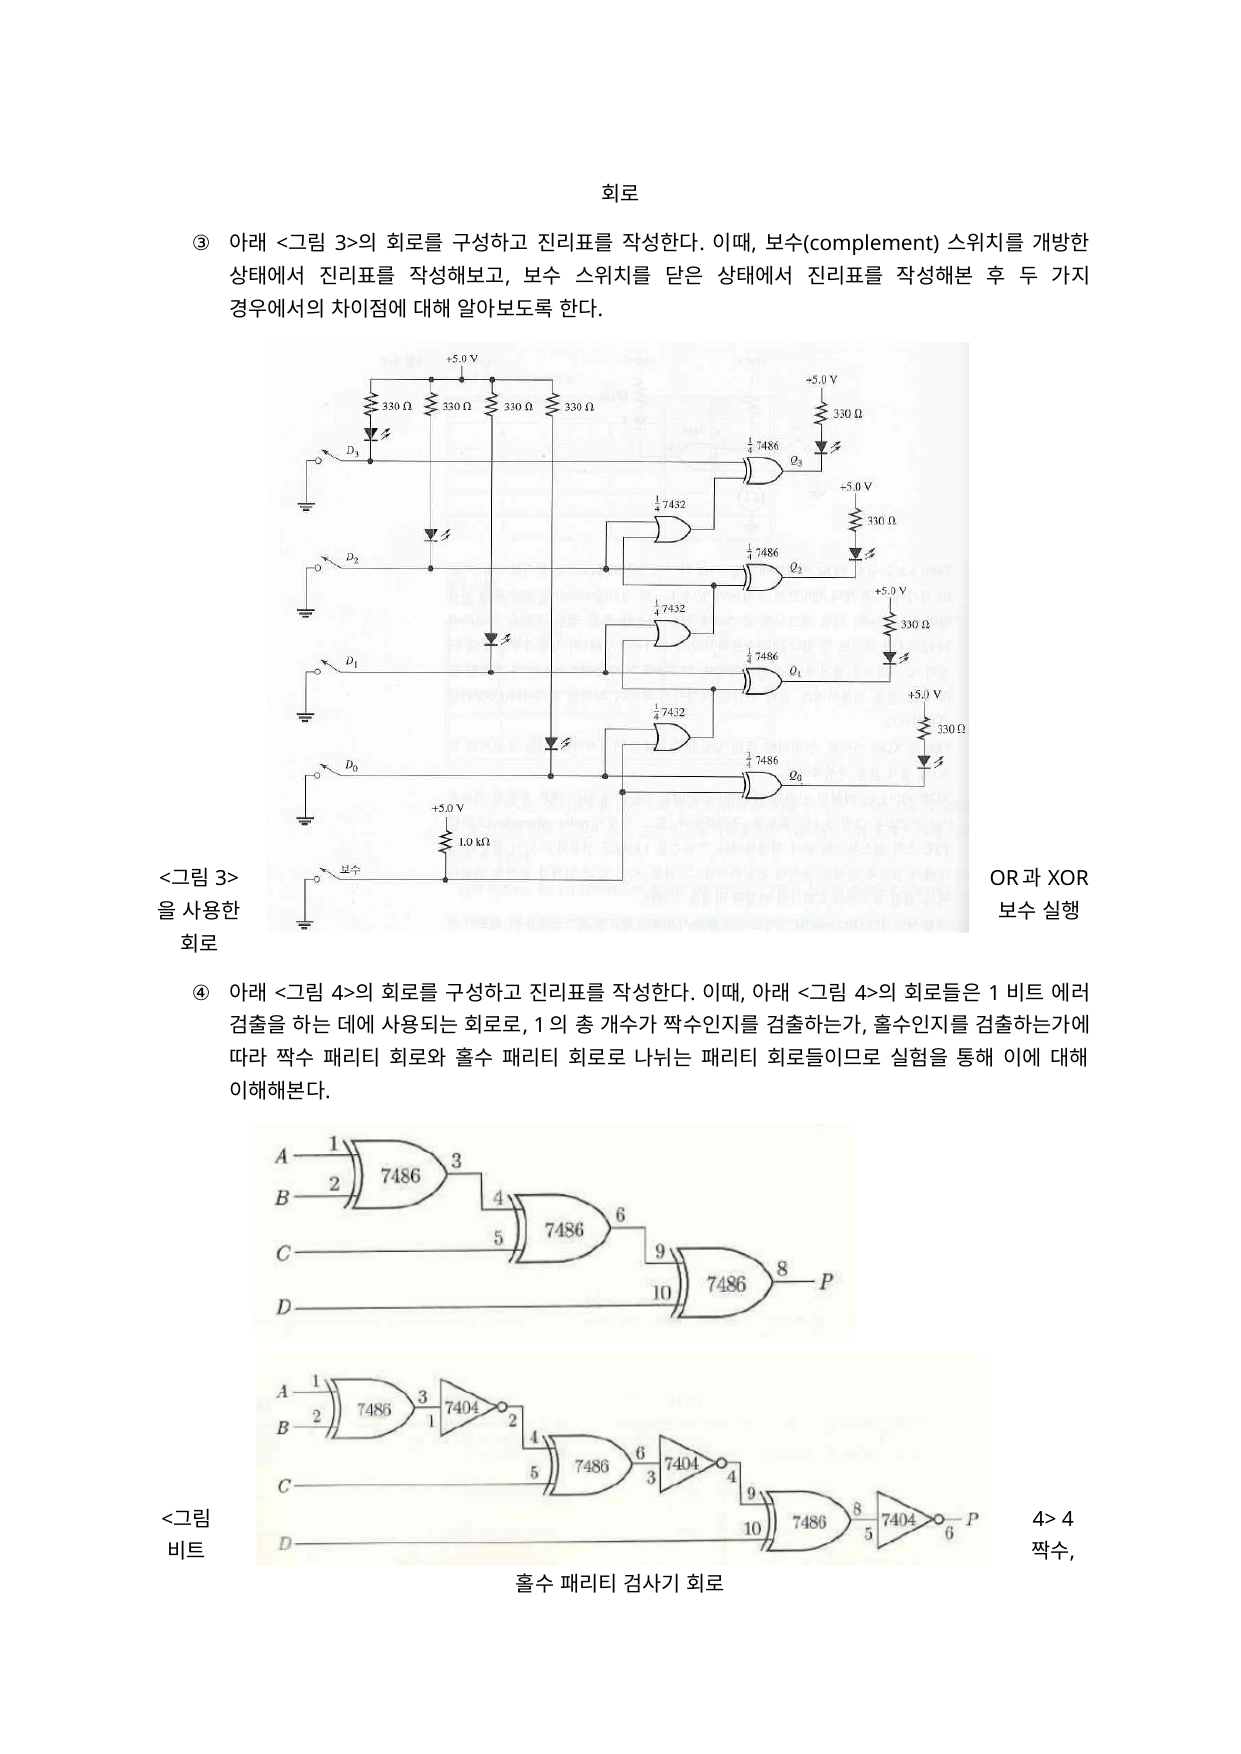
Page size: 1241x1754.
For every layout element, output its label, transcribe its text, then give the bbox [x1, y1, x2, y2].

list 아래 <그림 3>의 회로를 구성하고 진리표를 작성한다. 이때, 보수(complement) 스위치를 개방한 상태에서 진리표를 작성해보고, 보수 스위치를 닫은 상태에서 진리표를 작성해본 후 두 가지 경우에서의 차이점에 대해 알아보도록 한다. [192, 226, 1090, 322]
text <그림 2> XOR 회로 [150, 177, 1090, 207]
list 아래 <그림 4>의 회로를 구성하고 진리표를 작성한다. 이때, 아래 <그림 4>의 회로들은 1 비트 에러 검출을 하는 데에 사용되는 회로로, 1의 총 개수가 짝수인지를 검출하는가, 홀수인지를 검출하는가에 따라 짝수 패리티 회로와 홀수 패리티 회로로 나뉘는 패리티 회로들이므로 실험을 통해 이에 대해 이해해본다. [192, 976, 1090, 1104]
text <그림 4> 4비트 짝수, 홀수 패리티 검사기 회로 [150, 1502, 1090, 1597]
text <그림 3> OR과 XOR을 사용한 보수 실행 회로 [150, 861, 1090, 957]
picture [266, 342, 970, 933]
picture [241, 1123, 997, 1567]
